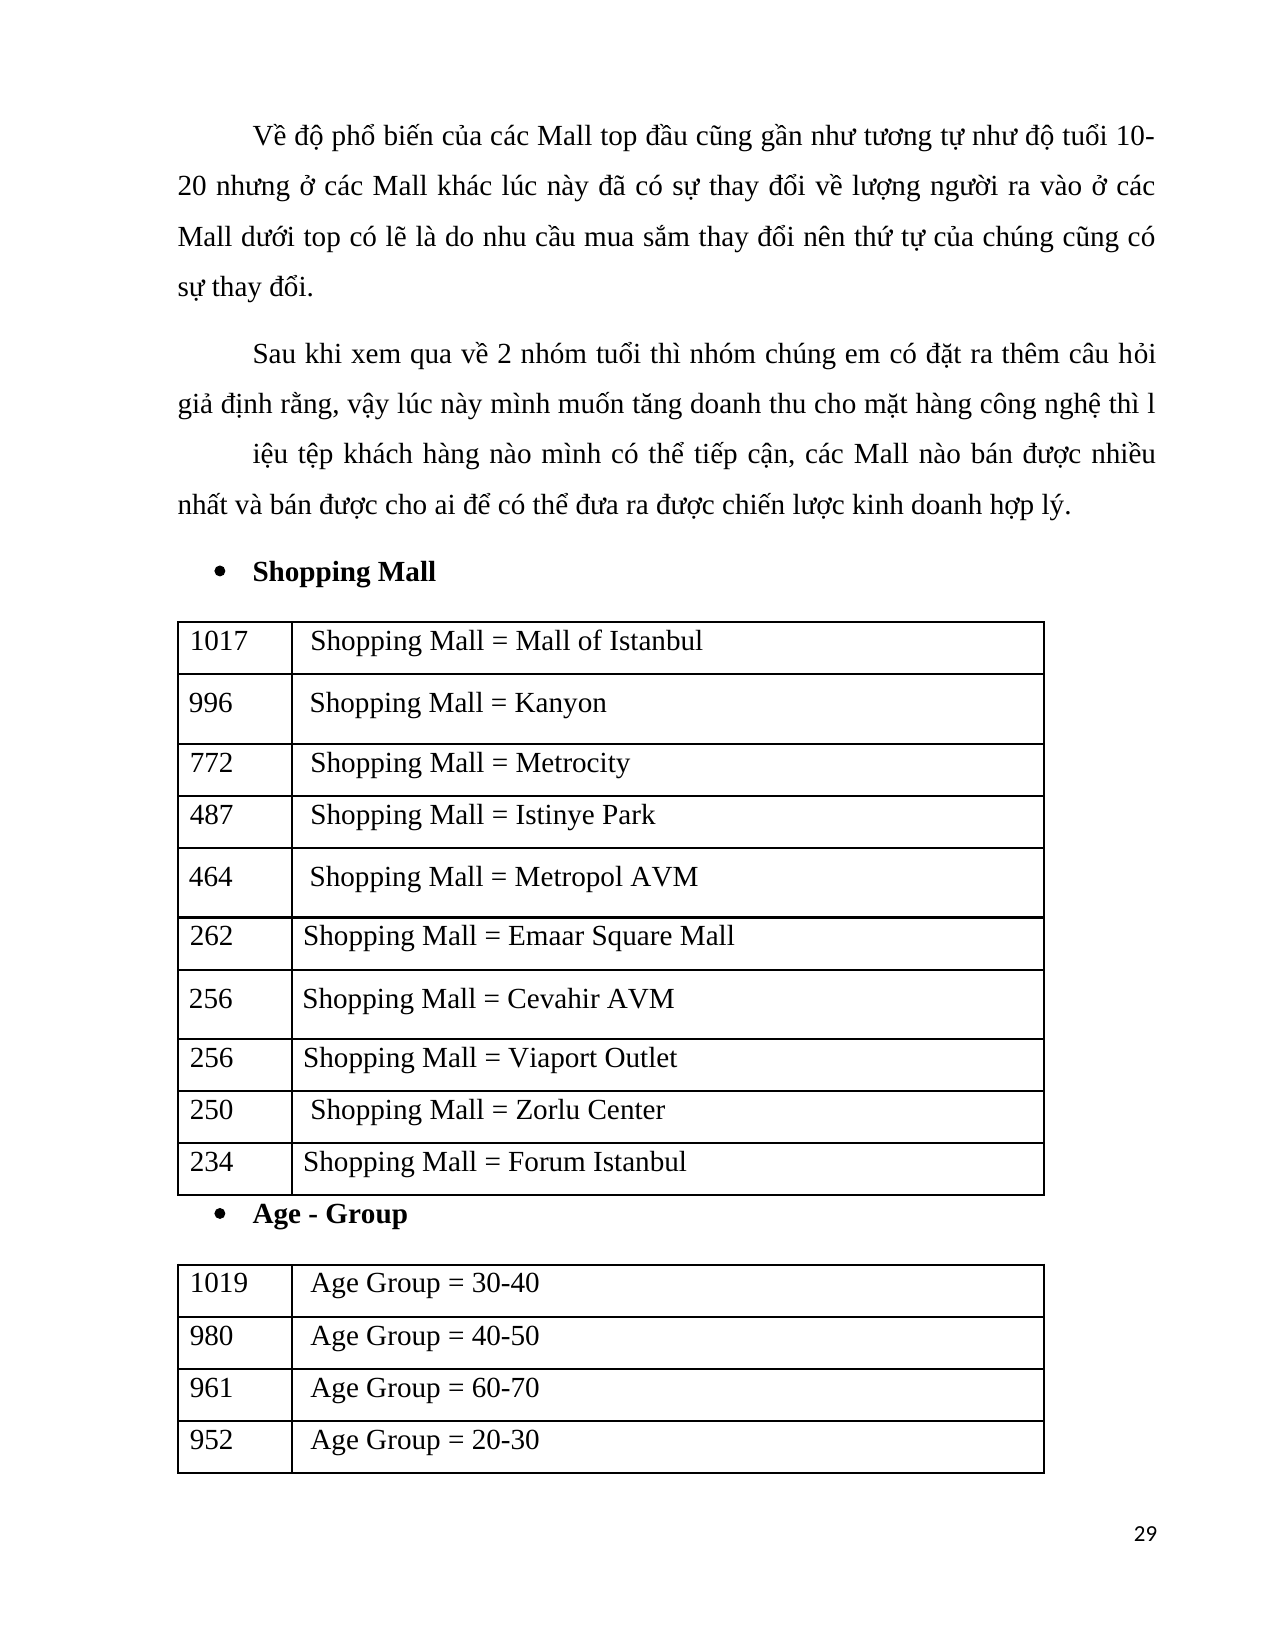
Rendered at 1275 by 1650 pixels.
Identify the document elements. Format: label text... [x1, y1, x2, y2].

table_cell Shopping Mall = Metrocity [293, 745, 1043, 795]
table_cell 262 [179, 919, 291, 968]
text Về độ phổ biến của các Mall top đầu cũng gần như tương tự như độ tuổi 10-20 nhưng ở các Mall khác lúc này đã có sự thay đổi về lượng người ra vào ở các Mall dưới top có lẽ là do nhu cầu mua sắm thay đổi nên thứ tự của chúng cũng có sự thay đổi. [177, 118, 1157, 303]
table_cell Shopping Mall = Metropol AVM [293, 849, 1043, 916]
table_cell 952 [179, 1422, 291, 1472]
table_header 1019 [179, 1266, 291, 1316]
table_cell 256 [179, 971, 291, 1038]
table_cell 250 [179, 1092, 291, 1142]
table_cell Shopping Mall = Cevahir AVM [293, 971, 1043, 1038]
table_cell Age Group = 20-30 [293, 1422, 1043, 1472]
table_cell Age Group = 60-70 [293, 1370, 1043, 1420]
table_cell Shopping Mall = Kanyon [293, 675, 1043, 743]
table_cell Shopping Mall = Viaport Outlet [293, 1040, 1043, 1090]
table_cell 256 [179, 1040, 291, 1090]
table_cell Shopping Mall = Istinye Park [293, 797, 1043, 847]
table_cell 961 [179, 1370, 291, 1420]
list Shopping Mall [215, 554, 1157, 588]
list Age - Group [215, 1196, 1157, 1230]
table_header 1017 [179, 623, 291, 673]
table_cell 464 [179, 849, 291, 916]
table_cell Age Group = 40-50 [293, 1318, 1043, 1368]
table_header Age Group = 30-40 [293, 1266, 1043, 1316]
table_cell Shopping Mall = Forum Istanbul [293, 1144, 1043, 1194]
text Sau khi xem qua về 2 nhóm tuổi thì nhóm chúng em có đặt ra thêm câu hỏi giả định rằng, vậy lúc này mình muốn tăng doanh thu cho mặt hàng công nghệ thì l iệu tệp khách hàng nào mình có thể tiếp cận, các Mall nào bán được nhiều nhất và bán được cho ai để có thể đưa ra được chiến lược kinh doanh hợp lý. [177, 336, 1157, 521]
table_cell 980 [179, 1318, 291, 1368]
table_cell 487 [179, 797, 291, 847]
table_cell Shopping Mall = Emaar Square Mall [293, 919, 1043, 968]
table_cell 996 [179, 675, 291, 743]
table_header Shopping Mall = Mall of Istanbul [293, 623, 1043, 673]
table_cell Shopping Mall = Zorlu Center [293, 1092, 1043, 1142]
table_cell 234 [179, 1144, 291, 1194]
table_cell 772 [179, 745, 291, 795]
